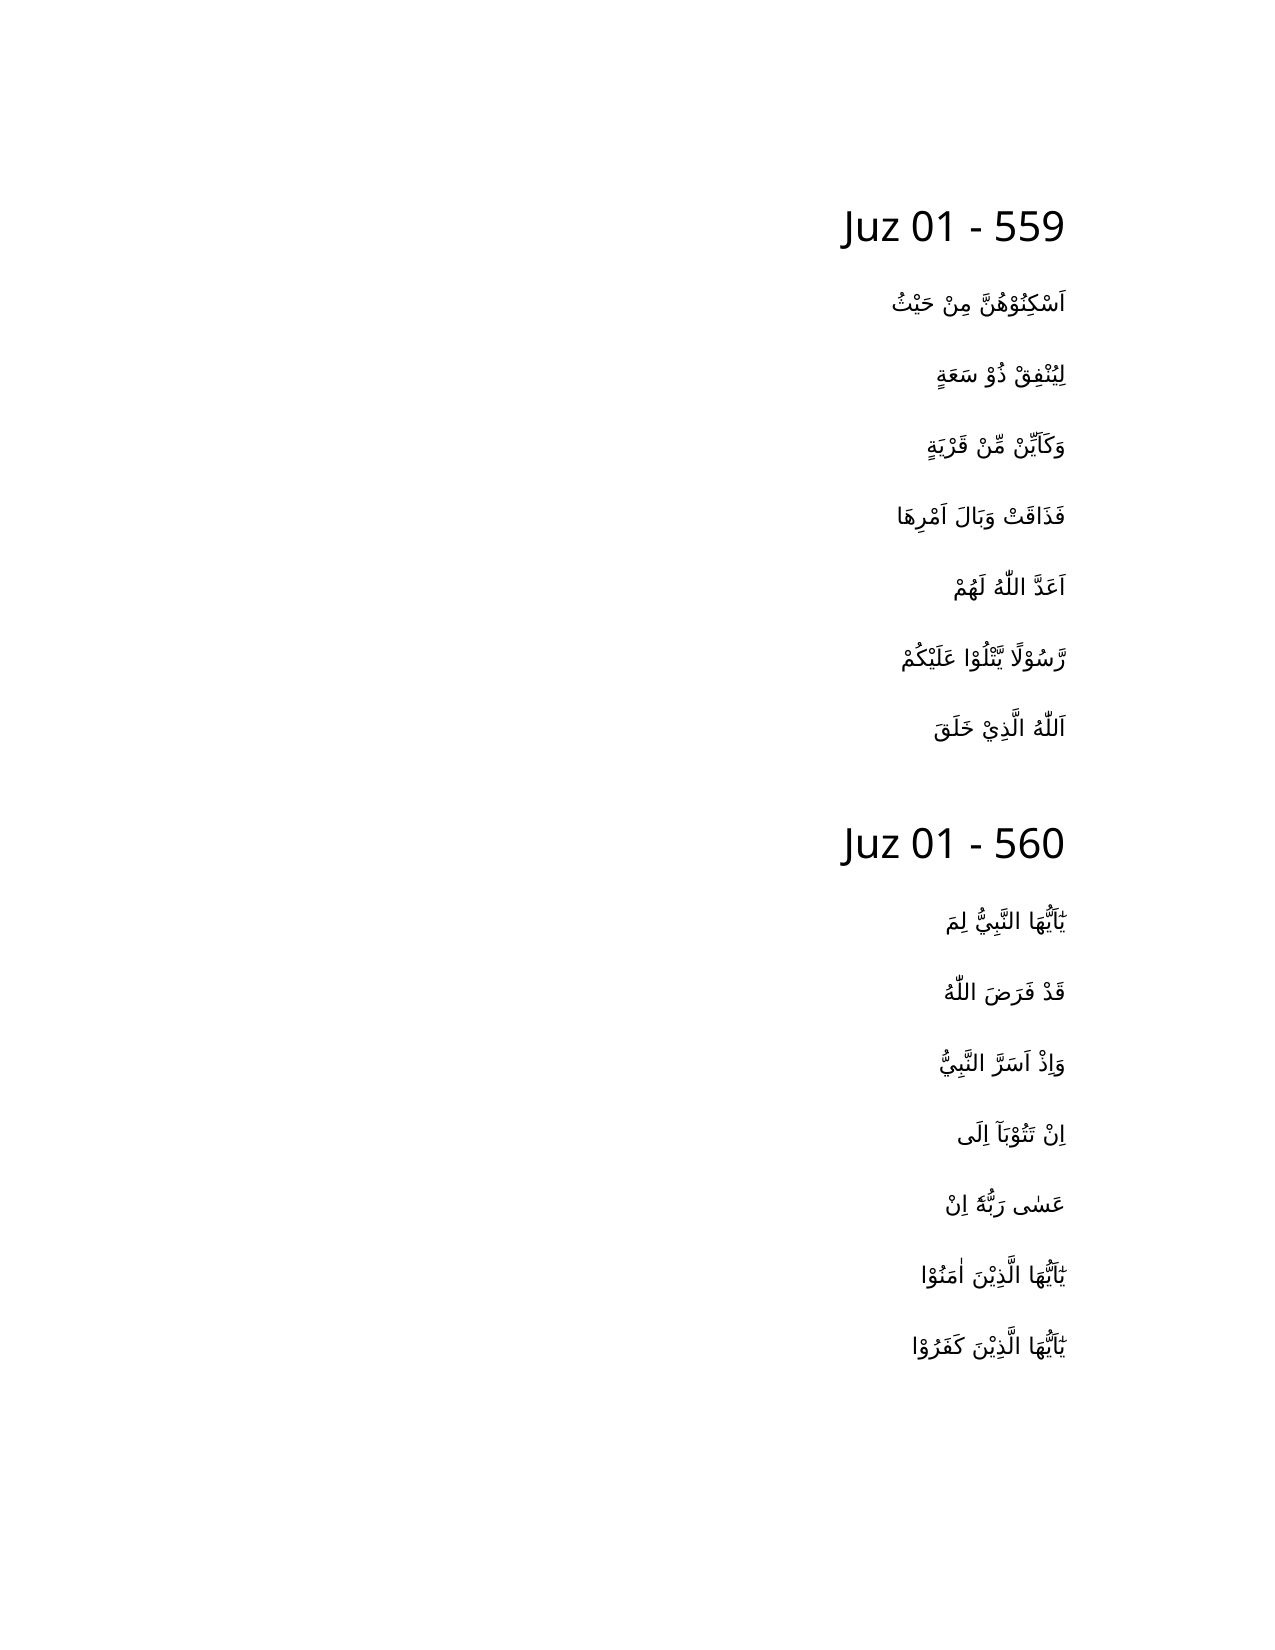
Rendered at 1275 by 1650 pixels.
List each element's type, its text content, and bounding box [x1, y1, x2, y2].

table_cell Juz 01 - 560 يٰٓاَيُّهَا النَّبِيُّ لِمَ قَدْ فَرَضَ اللّٰهُ وَاِذْ اَسَرَّ النَّبِيُّ اِنْ تَتُوْبَآ اِلَى عَسٰى رَبُّهٗٓ اِنْ يٰٓاَيُّهَا الَّذِيْنَ اٰمَنُوْا يٰٓاَيُّهَا الَّذِيْنَ كَفَرُوْا [176, 768, 1076, 1385]
table_header Juz 01 - 559 اَسْكِنُوْهُنَّ مِنْ حَيْثُ لِيُنْفِقْ ذُوْ سَعَةٍ وَكَاَيِّنْ مِّنْ قَرْيَةٍ فَذَاقَتْ وَبَالَ اَمْرِهَا اَعَدَّ اللّٰهُ لَهُمْ رَّسُوْلًا يَّتْلُوْا عَلَيْكُمْ اَللّٰهُ الَّذِيْ خَلَقَ [176, 150, 1076, 768]
